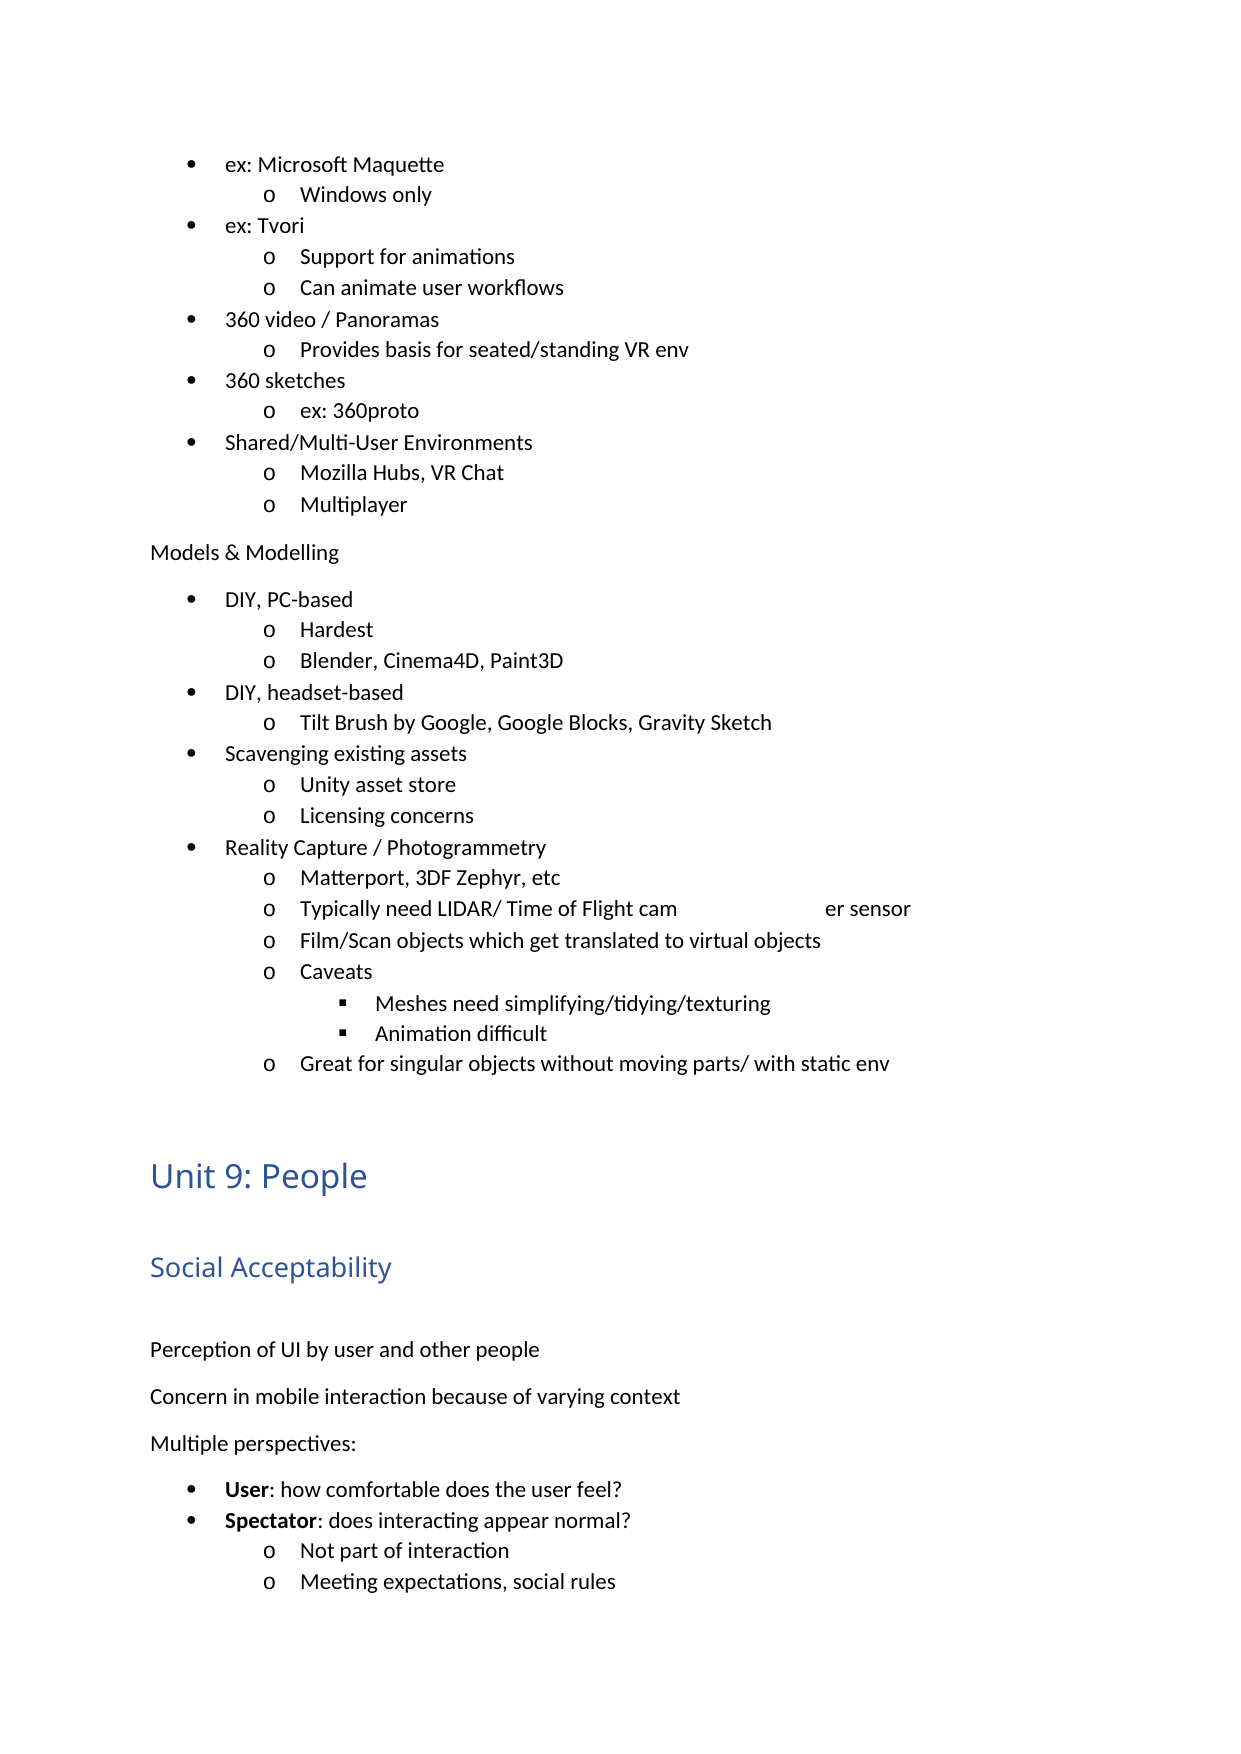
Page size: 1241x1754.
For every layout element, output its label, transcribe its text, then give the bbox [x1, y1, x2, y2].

list DIY, PC-based [187, 585, 1090, 613]
list ex: Tvori [187, 212, 1090, 240]
list Film/Scan objects which get translated to virtual objects [262, 926, 1090, 955]
list Caveats [262, 957, 1090, 986]
text Models & Modelling [150, 538, 1090, 566]
list Provides basis for seated/standing VR env [262, 335, 1090, 364]
list ex: Microsoft Maquette [187, 150, 1090, 178]
list Multiplayer [262, 490, 1090, 519]
list Blender, Cinema4D, Paint3D [262, 646, 1090, 676]
list Not part of interaction [262, 1536, 1090, 1565]
list Meeting expectations, social rules [262, 1567, 1090, 1597]
list DIY, headset-based [187, 678, 1090, 706]
list 360 video / Panoramas [187, 305, 1090, 333]
list 360 sketches [187, 366, 1090, 394]
list Can animate user workflows [262, 273, 1090, 302]
list Meshes need simplifying/tidying/texturing [337, 989, 1090, 1017]
list Unity asset store [262, 770, 1090, 799]
list Typically need LIDAR/ Time of Flight cam er sensor [262, 894, 1090, 923]
list Mozilla Hubs, VR Chat [262, 458, 1090, 487]
list Animation difficult [337, 1019, 1090, 1047]
list ex: 360proto [262, 397, 1090, 426]
subtitle Social Acceptability [150, 1248, 1090, 1285]
list Reality Capture / Photogrammetry [187, 833, 1090, 861]
list Hardest [262, 615, 1090, 644]
text Concern in mobile interaction because of varying context [150, 1382, 1090, 1410]
list Tilt Brush by Google, Google Blocks, Gravity Sketch [262, 708, 1090, 737]
subtitle Unit 9: People [150, 1152, 1090, 1198]
list Support for animations [262, 242, 1090, 271]
list Scavenging existing assets [187, 739, 1090, 768]
list Matterport, 3DF Zephyr, etc [262, 863, 1090, 892]
text Multiple perspectives: [150, 1429, 1090, 1457]
list Great for singular objects without moving parts/ with static env [262, 1049, 1090, 1078]
list Spectator: does interacting appear normal? [187, 1506, 1090, 1534]
text Perception of UI by user and other people [150, 1335, 1090, 1363]
list Licensing concerns [262, 801, 1090, 830]
list User: how comfortable does the user feel? [187, 1476, 1090, 1504]
list Windows only [262, 180, 1090, 209]
list Shared/Multi-User Environments [187, 428, 1090, 456]
